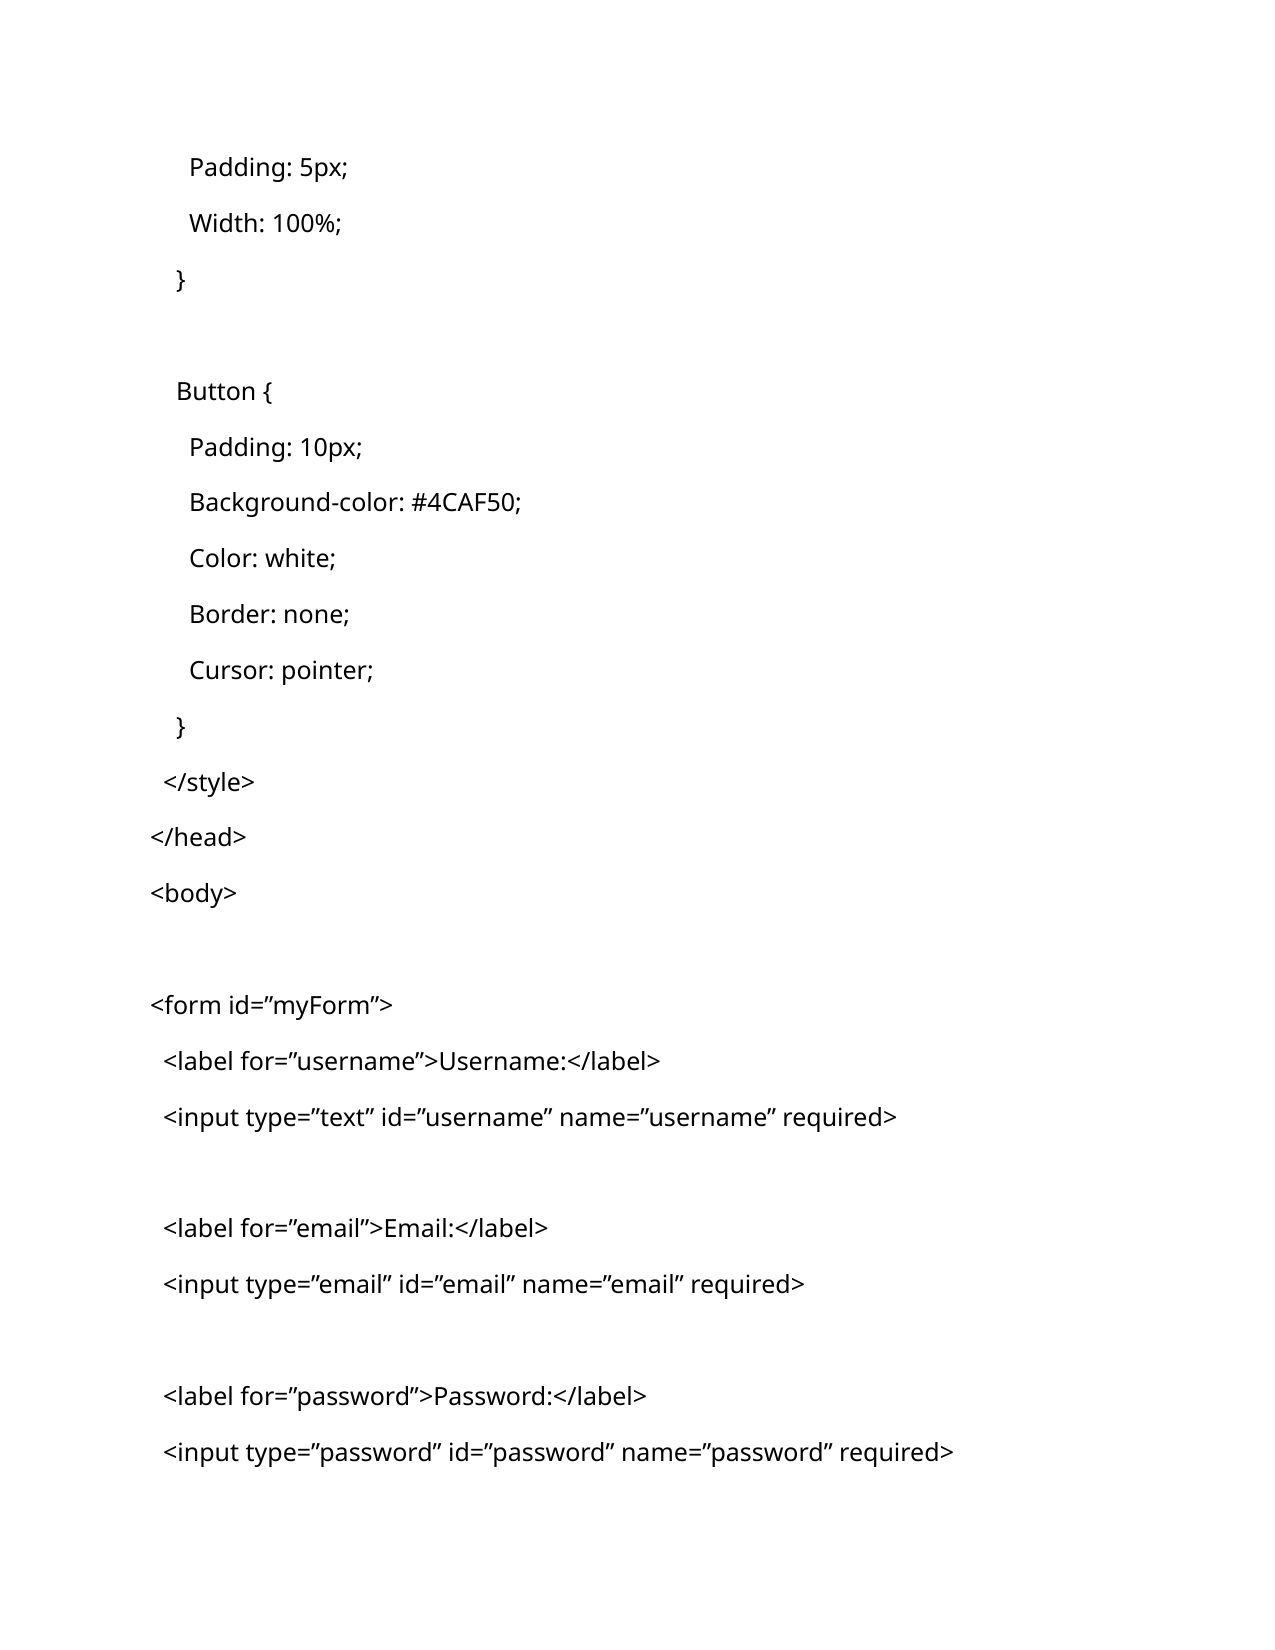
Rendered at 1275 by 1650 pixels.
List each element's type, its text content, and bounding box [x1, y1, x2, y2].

text <label for=”password”>Password:</label> [150, 1378, 1125, 1412]
text } [150, 708, 1125, 742]
text <label for=”username”>Username:</label> [150, 1043, 1125, 1077]
text <body> [150, 876, 1125, 910]
text Cursor: pointer; [150, 652, 1125, 687]
text <label for=”email”>Email:</label> [150, 1211, 1125, 1245]
text <input type=”text” id=”username” name=”username” required> [150, 1099, 1125, 1133]
text Color: white; [150, 541, 1125, 575]
text <input type=”password” id=”password” name=”password” required> [150, 1434, 1125, 1468]
text </style> [150, 764, 1125, 798]
text } [150, 262, 1125, 296]
text Background-color: #4CAF50; [150, 485, 1125, 519]
text <form id=”myForm”> [150, 987, 1125, 1022]
text Border: none; [150, 597, 1125, 631]
text Padding: 5px; [150, 150, 1125, 184]
text Width: 100%; [150, 206, 1125, 240]
text </head> [150, 820, 1125, 854]
text Padding: 10px; [150, 429, 1125, 463]
text <input type=”email” id=”email” name=”email” required> [150, 1267, 1125, 1301]
text Button { [150, 373, 1125, 407]
